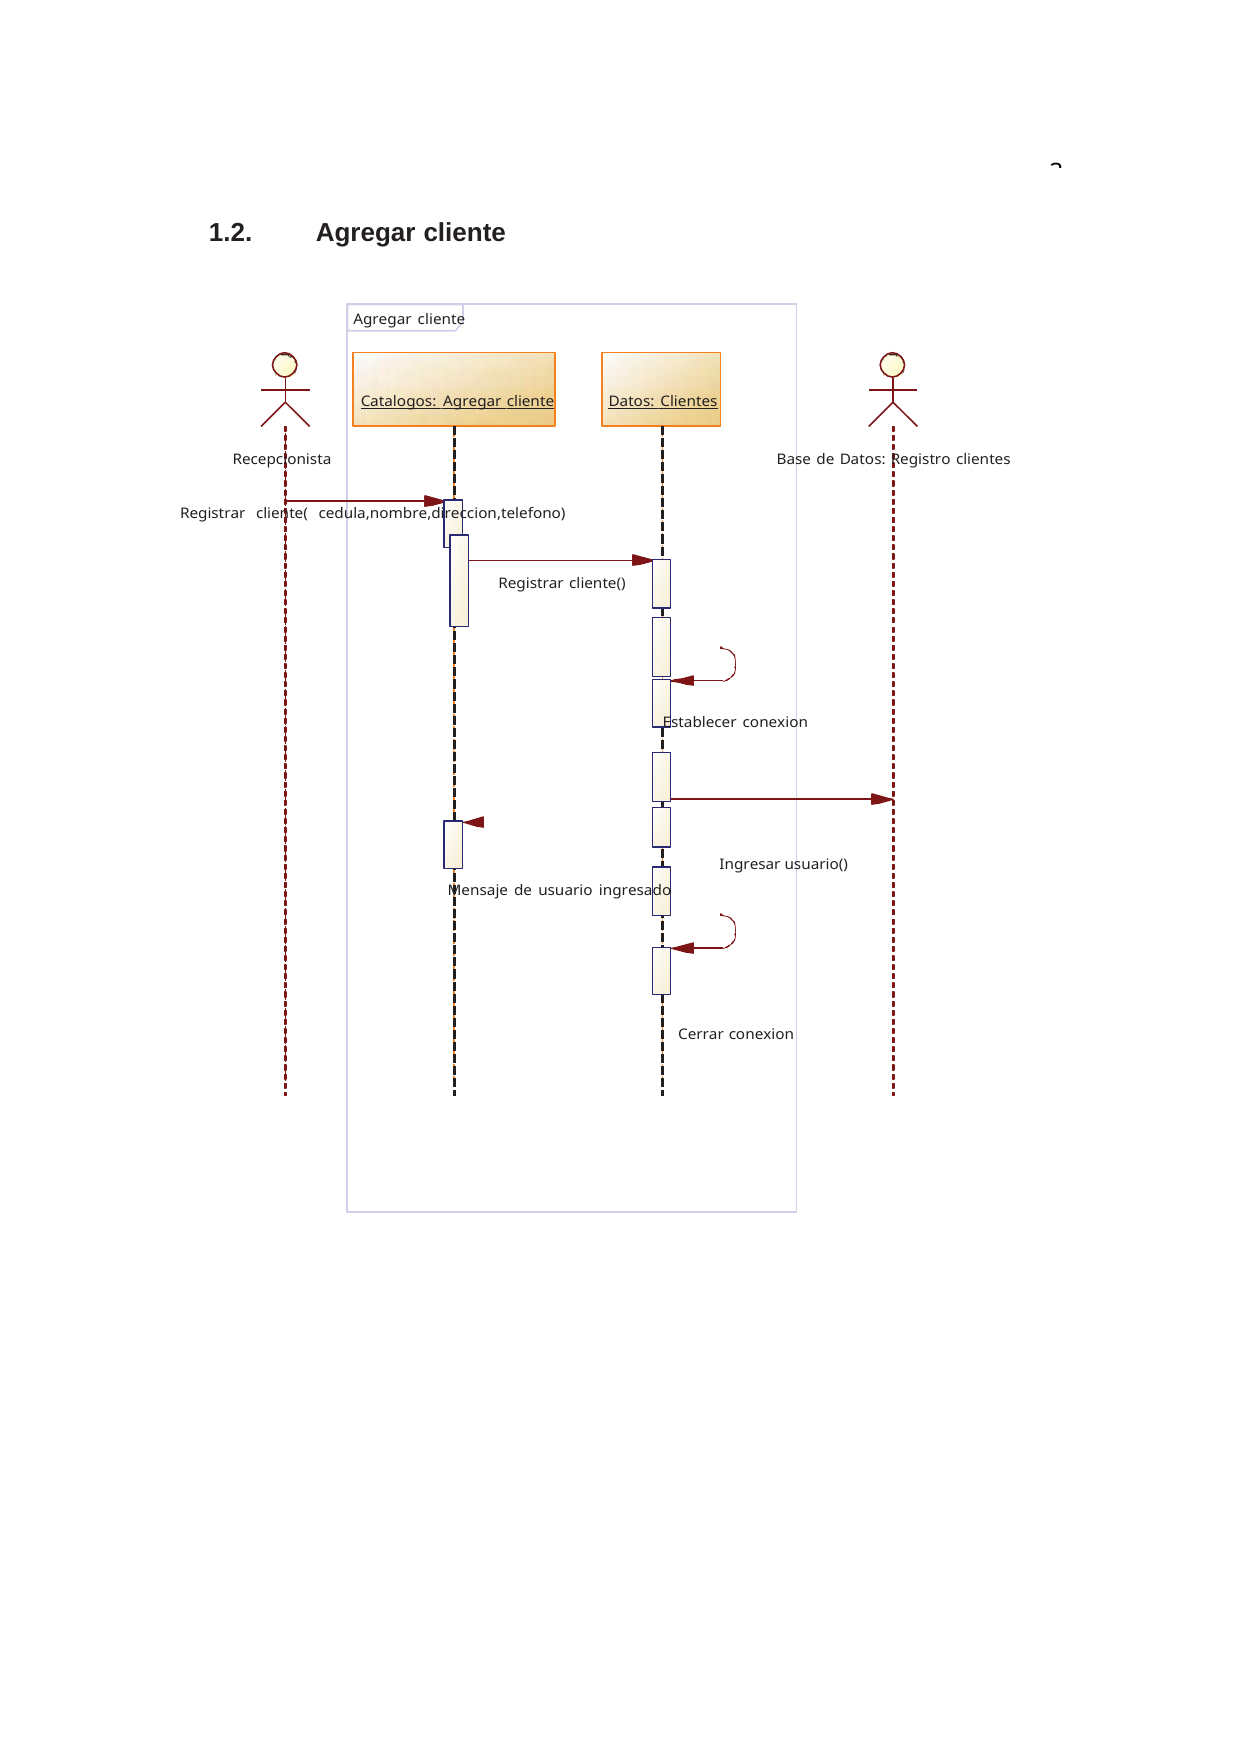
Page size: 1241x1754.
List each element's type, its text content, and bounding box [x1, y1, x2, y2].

picture [632, 554, 654, 566]
text Establecer conexion [396, 711, 1074, 731]
picture [603, 353, 720, 391]
text Agregar cliente [353, 309, 1203, 328]
picture [653, 593, 670, 607]
text Registrar cliente( cedula,nombre,direccion,telefono) [180, 503, 1203, 522]
picture [445, 822, 462, 854]
picture [653, 560, 670, 573]
text Ingresar usuario() [435, 854, 1132, 873]
picture [653, 899, 670, 915]
picture [653, 618, 670, 676]
list Agregar cliente [209, 217, 1203, 247]
picture [882, 354, 903, 376]
picture [653, 873, 670, 879]
picture [653, 753, 670, 801]
picture [462, 816, 484, 828]
picture [274, 354, 295, 376]
text Registrar cliente() [50, 573, 1074, 593]
picture [670, 675, 694, 686]
picture [424, 495, 446, 503]
picture [272, 370, 278, 377]
picture [290, 352, 297, 359]
picture [898, 352, 905, 359]
picture [603, 411, 720, 425]
text Cerrar conexion [398, 1024, 1074, 1044]
picture [720, 646, 736, 682]
picture [451, 536, 468, 573]
text Recepcionista Base de Datos: Registro clientes [40, 449, 1203, 469]
picture [653, 948, 670, 994]
picture [272, 352, 280, 359]
picture [653, 808, 670, 846]
text Mensaje de usuario ingresado [44, 879, 1074, 899]
picture [720, 913, 736, 949]
picture [871, 793, 894, 805]
picture [445, 522, 462, 547]
text Catalogos: Agregar cliente Datos: Clientes [361, 391, 1203, 411]
picture [653, 680, 670, 711]
picture [451, 593, 468, 626]
picture [354, 353, 554, 425]
picture [670, 942, 694, 954]
picture [880, 352, 887, 359]
